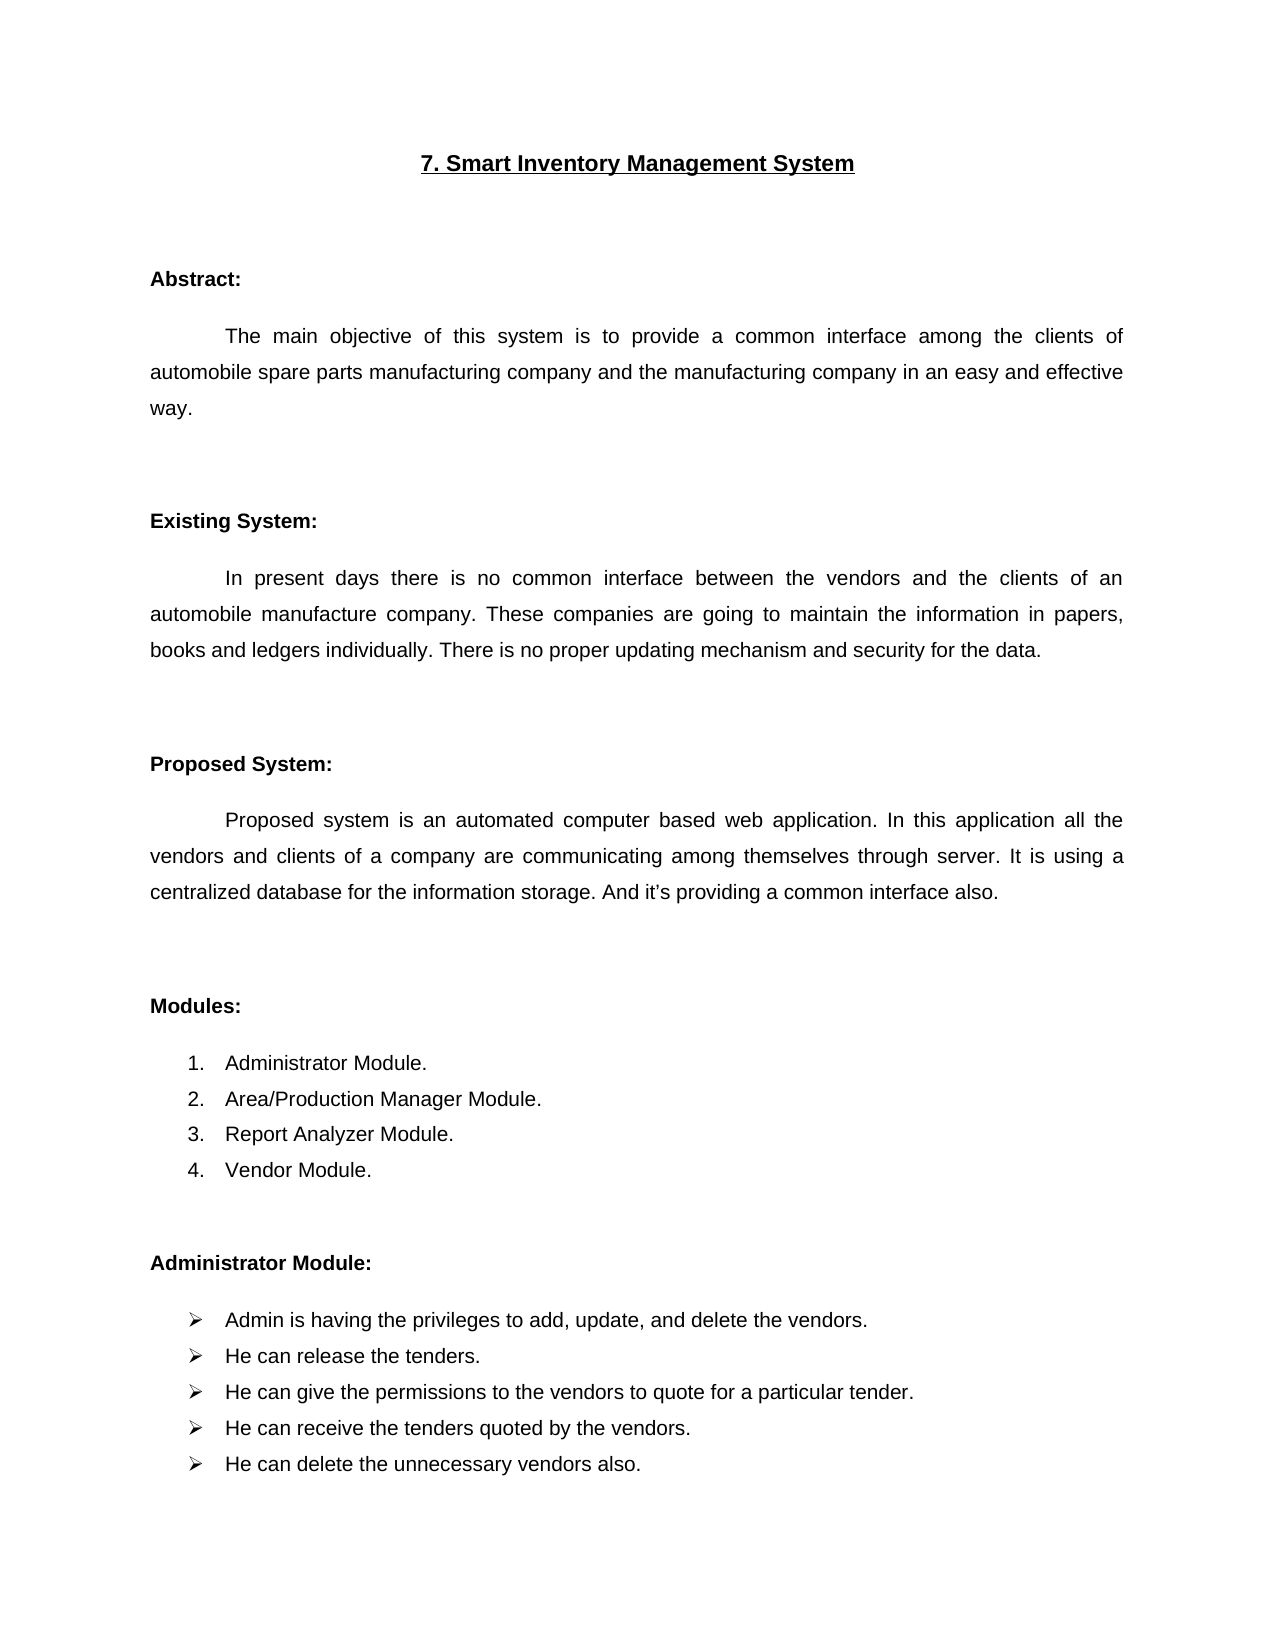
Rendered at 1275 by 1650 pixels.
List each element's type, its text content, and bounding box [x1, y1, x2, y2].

list He can receive the tenders quoted by the vendors. [187, 1416, 1125, 1440]
text In present days there is no common interface between the vendors and the clients of an automobile manufacture company. These companies are going to maintain the information in papers, books and ledgers individually. There is no proper updating mechanism and security for the data. [150, 566, 1125, 662]
list He can give the permissions to the vendors to quote for a particular tender. [187, 1380, 1125, 1404]
list Report Analyzer Module. [187, 1122, 1125, 1146]
text Existing System: [150, 509, 1125, 533]
text 7. Smart Inventory Management System [150, 150, 1125, 176]
list Vendor Module. [187, 1158, 1125, 1182]
list He can delete the unnecessary vendors also. [187, 1452, 1125, 1476]
text Proposed System: [150, 751, 1125, 775]
text Proposed system is an automated computer based web application. In this application all the vendors and clients of a company are communicating among themselves through server. It is using a centralized database for the information storage. And it’s providing a common interface also. [150, 808, 1125, 904]
list He can release the tenders. [187, 1344, 1125, 1368]
list Admin is having the privileges to add, update, and delete the vendors. [187, 1308, 1125, 1332]
text Modules: [150, 994, 1125, 1018]
list Administrator Module. [187, 1050, 1125, 1074]
list Area/Production Manager Module. [187, 1086, 1125, 1110]
text The main objective of this system is to provide a common interface among the clients of automobile spare parts manufacturing company and the manufacturing company in an easy and effective way. [150, 324, 1125, 420]
text Abstract: [150, 267, 1125, 291]
text Administrator Module: [150, 1251, 1125, 1275]
